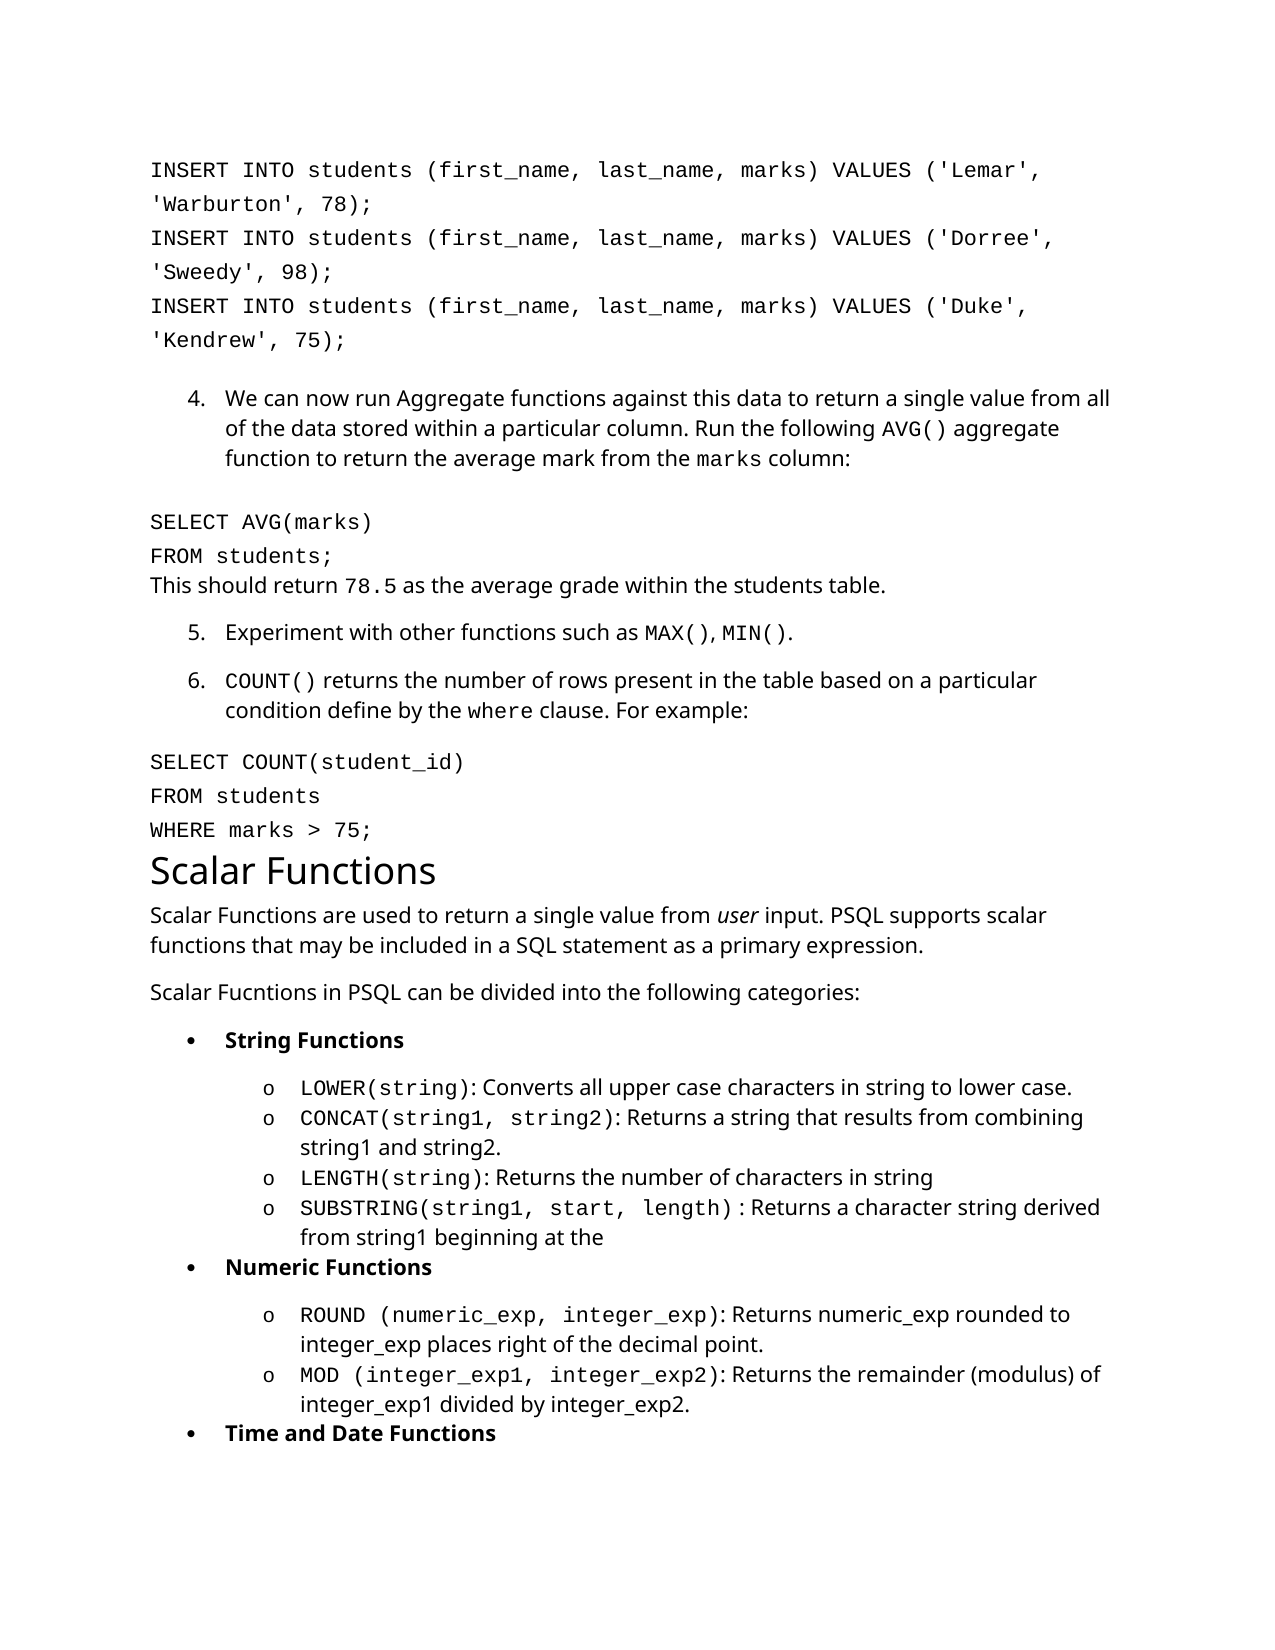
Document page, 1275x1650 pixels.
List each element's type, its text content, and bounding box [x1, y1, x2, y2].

list String Functions [187, 1024, 1125, 1054]
text Scalar Functions [150, 844, 1125, 895]
text WHERE marks > 75; [150, 810, 1125, 844]
text Scalar Fucntions in PSQL can be divided into the following categories: [150, 977, 1125, 1007]
list Numeric Functions [187, 1251, 1125, 1281]
list ROUND (numeric_exp, integer_exp): Returns numeric_exp rounded to integer_exp places right of the decimal point. [262, 1299, 1125, 1358]
list We can now run Aggregate functions against this data to return a single value from all of the data stored within a particular column. Run the following AVG() aggregate function to return the average mark from the marks column: [187, 383, 1125, 473]
list LOWER(string): Converts all upper case characters in string to lower case. [262, 1072, 1125, 1102]
list MOD (integer_exp1, integer_exp2): Returns the remainder (modulus) of integer_exp1 divided by integer_exp2. [262, 1358, 1125, 1418]
text SELECT COUNT(student_id) [150, 742, 1125, 776]
text SELECT AVG(marks) [150, 502, 1125, 536]
text INSERT INTO students (first_name, last_name, marks) VALUES ('Dorree', 'Sweedy', 98); [150, 218, 1125, 286]
text FROM students [150, 776, 1125, 810]
text INSERT INTO students (first_name, last_name, marks) VALUES ('Lemar', 'Warburton', 78); [150, 150, 1125, 218]
list LENGTH(string): Returns the number of characters in string [262, 1162, 1125, 1192]
text This should return 78.5 as the average grade within the students table. [150, 570, 1125, 600]
list SUBSTRING(string1, start, length) : Returns a character string derived from string1 beginning at the [262, 1192, 1125, 1251]
text INSERT INTO students (first_name, last_name, marks) VALUES ('Duke', 'Kendrew', 75); [150, 286, 1125, 354]
list CONCAT(string1, string2): Returns a string that results from combining string1 and string2. [262, 1102, 1125, 1162]
list COUNT() returns the number of rows present in the table based on a particular condition define by the where clause. For example: [187, 665, 1125, 725]
list Experiment with other functions such as MAX(), MIN(). [187, 617, 1125, 647]
list Time and Date Functions [187, 1418, 1125, 1448]
text Scalar Functions are used to return a single value from user input. PSQL supports scalar functions that may be included in a SQL statement as a primary expression. [150, 900, 1125, 960]
text FROM students; [150, 536, 1125, 570]
